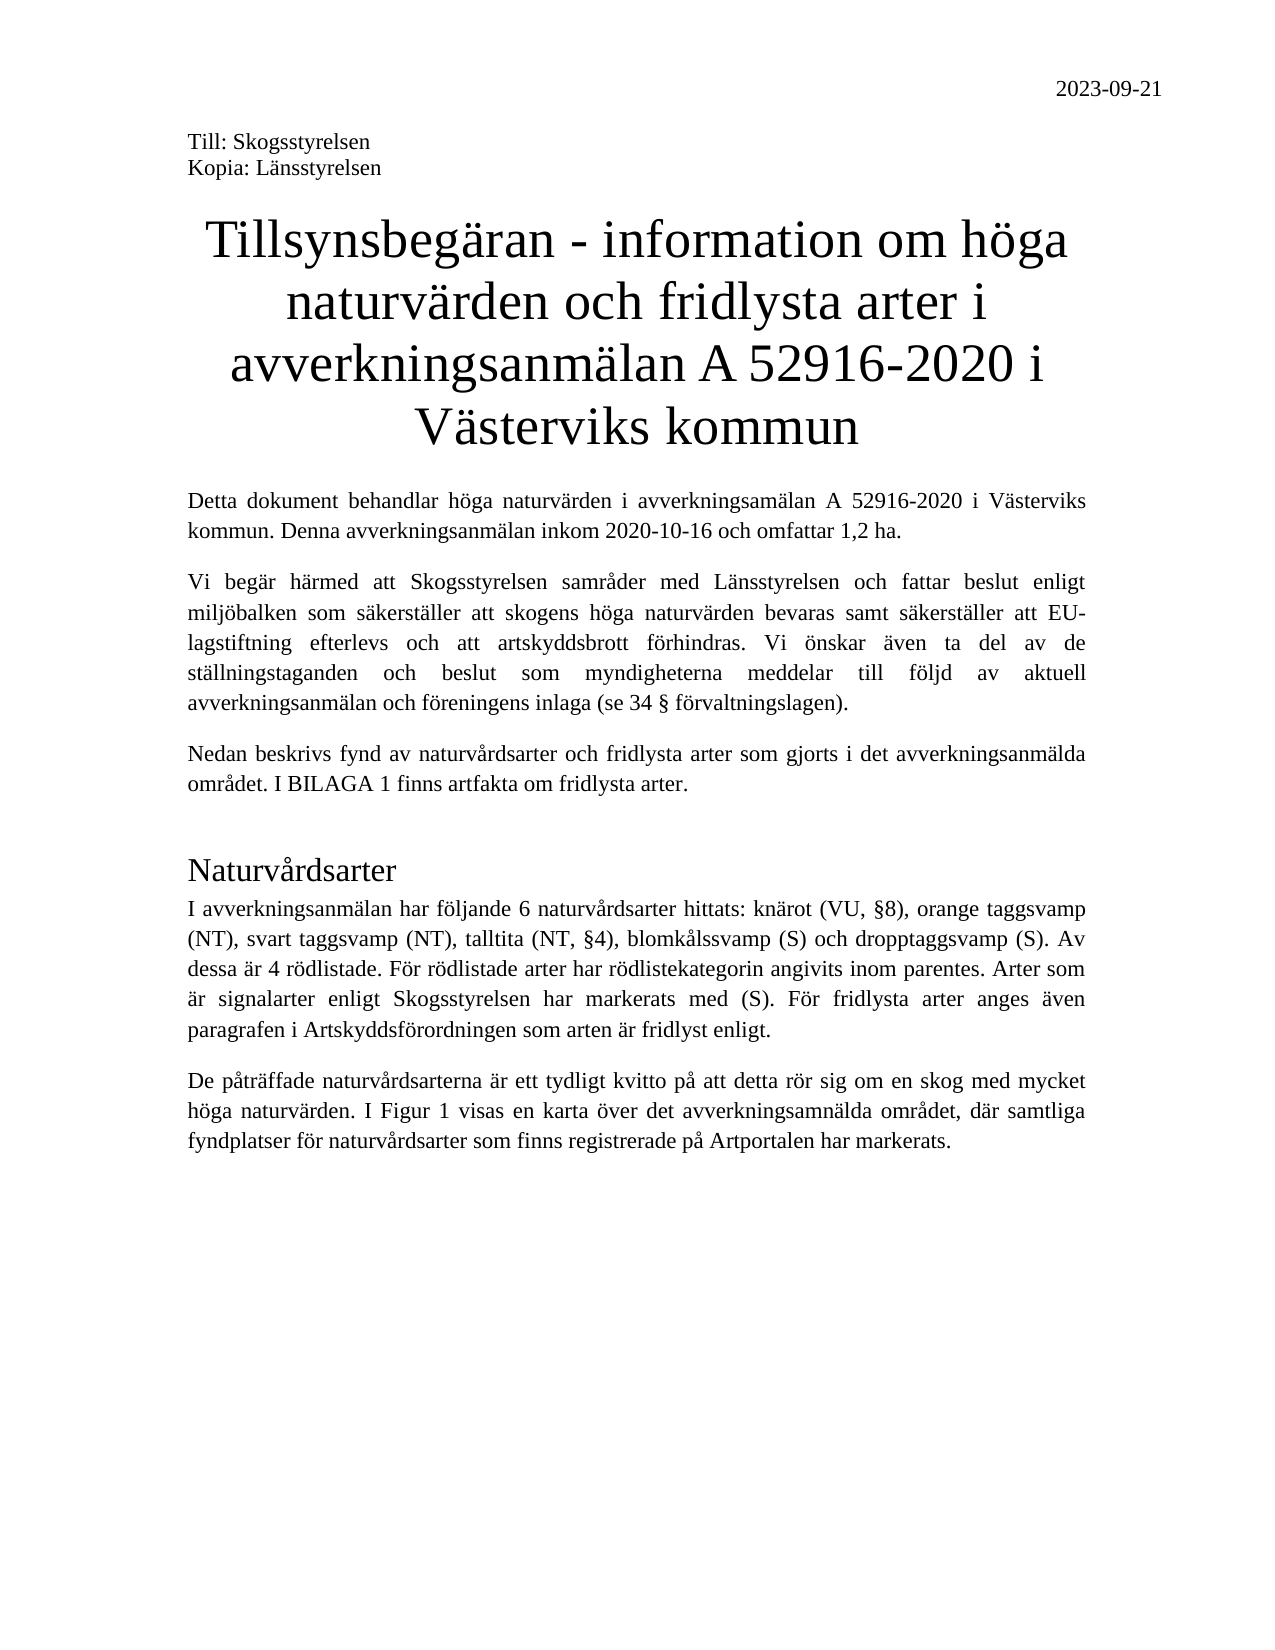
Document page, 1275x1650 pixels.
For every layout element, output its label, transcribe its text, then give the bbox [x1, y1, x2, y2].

text De påträffade naturvårdsarterna är ett tydligt kvitto på att detta rör sig om en skog med mycket höga naturvärden. I Figur 1 visas en karta över det avverkningsamnälda området, där samtliga fyndplatser för naturvårdsarter som finns registrerade på Artportalen har markerats. [187, 1067, 1087, 1153]
text Vi begär härmed att Skogsstyrelsen samråder med Länsstyrelsen och fattar beslut enligt miljöbalken som säkerställer att skogens höga naturvärden bevaras samt säkerställer att EU-lagstiftning efterlevs och att artskyddsbrott förhindras. Vi önskar även ta del av de ställningstaganden och beslut som myndigheterna meddelar till följd av aktuell avverkningsanmälan och föreningens inlaga (se 34 § förvaltningslagen). [187, 568, 1087, 716]
text I avverkningsanmälan har följande 6 naturvårdsarter hittats: knärot (VU, §8), orange taggsvamp (NT), svart taggsvamp (NT), talltita (NT, §4), blomkålssvamp (S) och dropptaggsvamp (S). Av dessa är 4 rödlistade. För rödlistade arter har rödlistekategorin angivits inom parentes. Arter som är signalarter enligt Skogsstyrelsen har markerats med (S). För fridlysta arter anges även paragrafen i Artskyddsförordningen som arten är fridlyst enligt. [187, 895, 1087, 1042]
title Tillsynsbegäran - information om höga naturvärden och fridlysta arter i avverkningsanmälan A 52916-2020 i Västerviks kommun [187, 207, 1087, 456]
text Detta dokument behandlar höga naturvärden i avverkningsamälan A 52916-2020 i Västerviks kommun. Denna avverkningsanmälan inkom 2020-10-16 och omfattar 1,2 ha. [187, 487, 1087, 544]
text Nedan beskrivs fynd av naturvårdsarter och fridlysta arter som gjorts i det avverkningsanmälda området. I BILAGA 1 finns artfakta om fridlysta arter. [187, 740, 1087, 797]
subtitle Naturvårdsarter [187, 851, 1087, 889]
